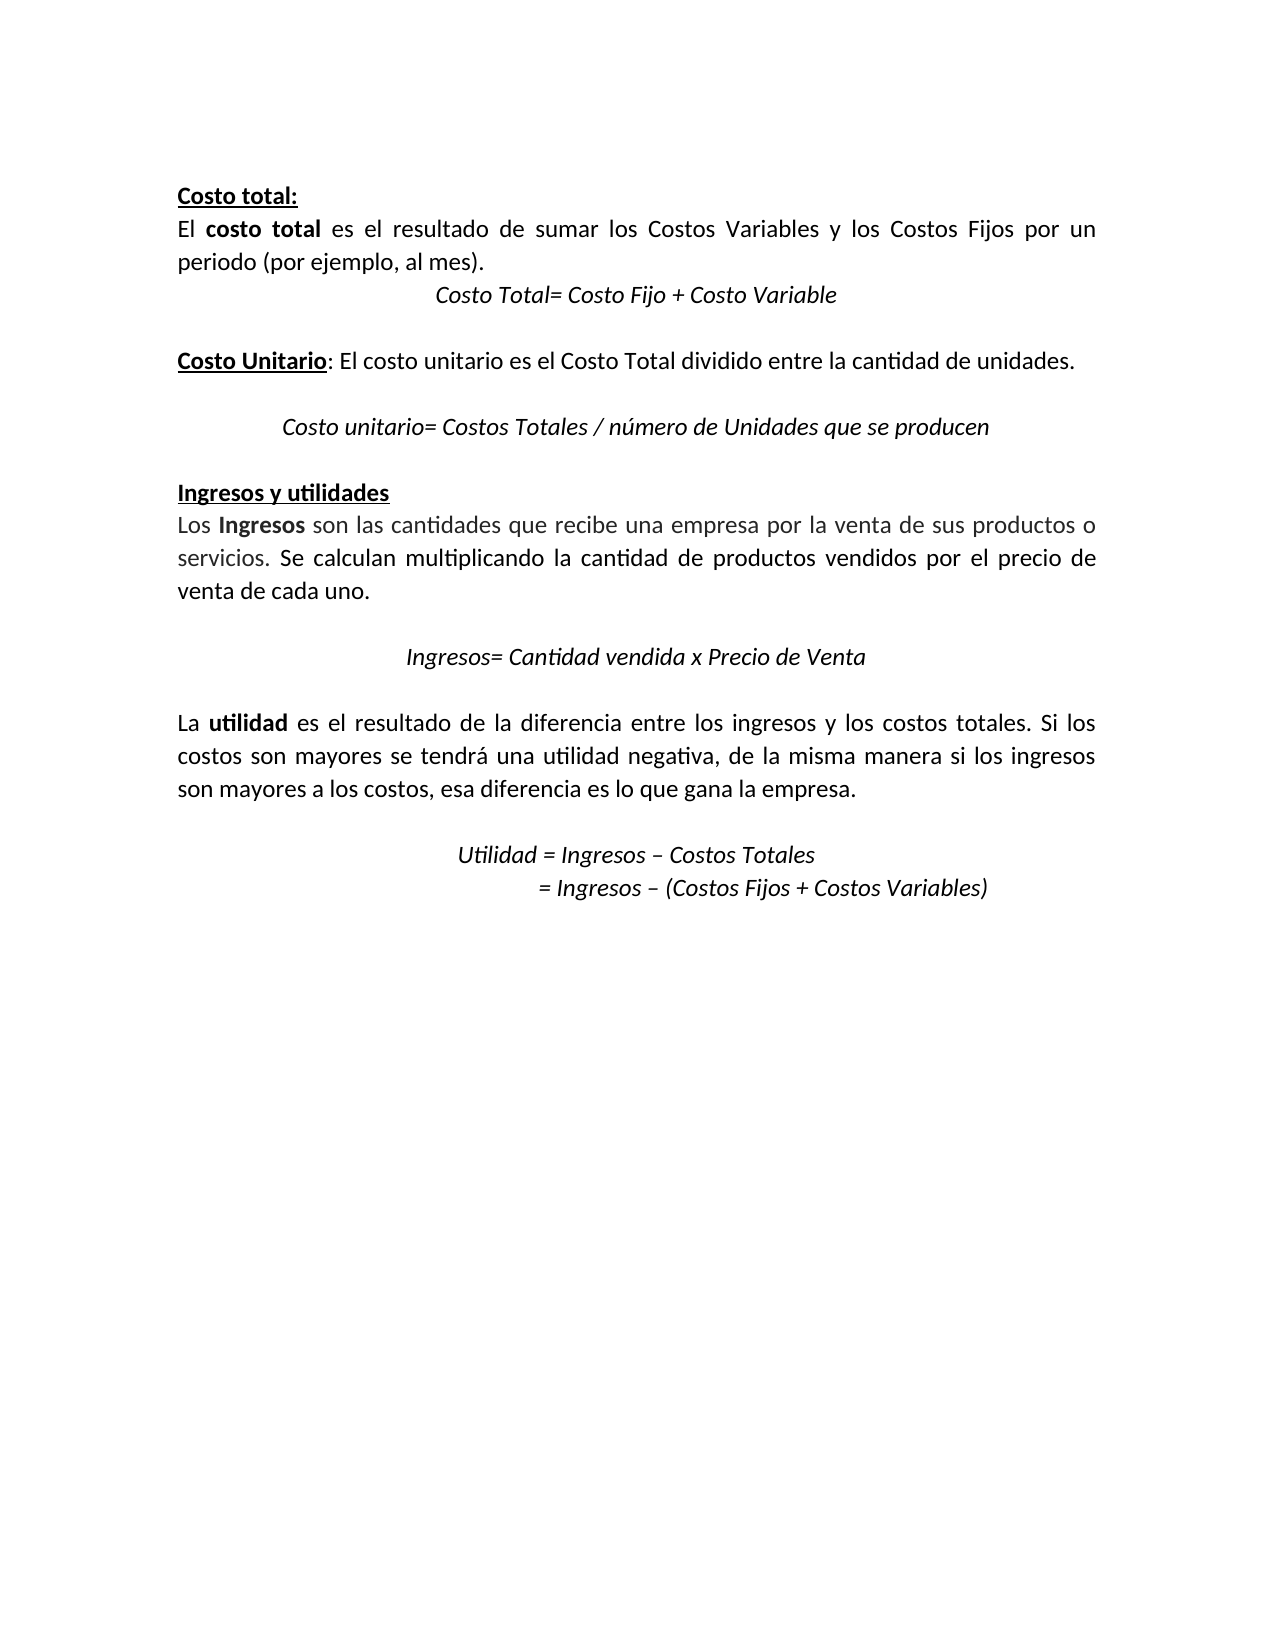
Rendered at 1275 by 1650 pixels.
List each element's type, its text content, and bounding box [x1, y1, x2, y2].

text Los Ingresos son las cantidades que recibe una empresa por la venta de sus productos o servicios. Se calculan multiplicando la cantidad de productos vendidos por el precio de venta de cada uno. [177, 540, 1098, 606]
text Ingresos= Cantidad vendida x Precio de Venta [177, 641, 1098, 672]
text La utilidad es el resultado de la diferencia entre los ingresos y los costos totales. Si los costos son mayores se tendrá una utilidad negativa, de la misma manera si los ingresos son mayores a los costos, esa diferencia es lo que gana la empresa. [177, 707, 1098, 803]
text = Ingresos – (Costos Fijos + Costos Variables) [177, 872, 1098, 902]
text Costo unitario= Costos Totales / número de Unidades que se producen [177, 411, 1098, 441]
text Ingresos y utilidades [177, 477, 1098, 507]
text El costo total es el resultado de sumar los Costos Variables y los Costos Fijos por un periodo (por ejemplo, al mes). [177, 213, 1098, 277]
text Utilidad = Ingresos – Costos Totales [177, 839, 1098, 869]
text Costo total: [177, 181, 1098, 211]
text Costo Total= Costo Fijo + Costo Variable [177, 279, 1098, 310]
text Costo Unitario: El costo unitario es el Costo Total dividido entre la cantidad de unidades. [177, 345, 1098, 376]
